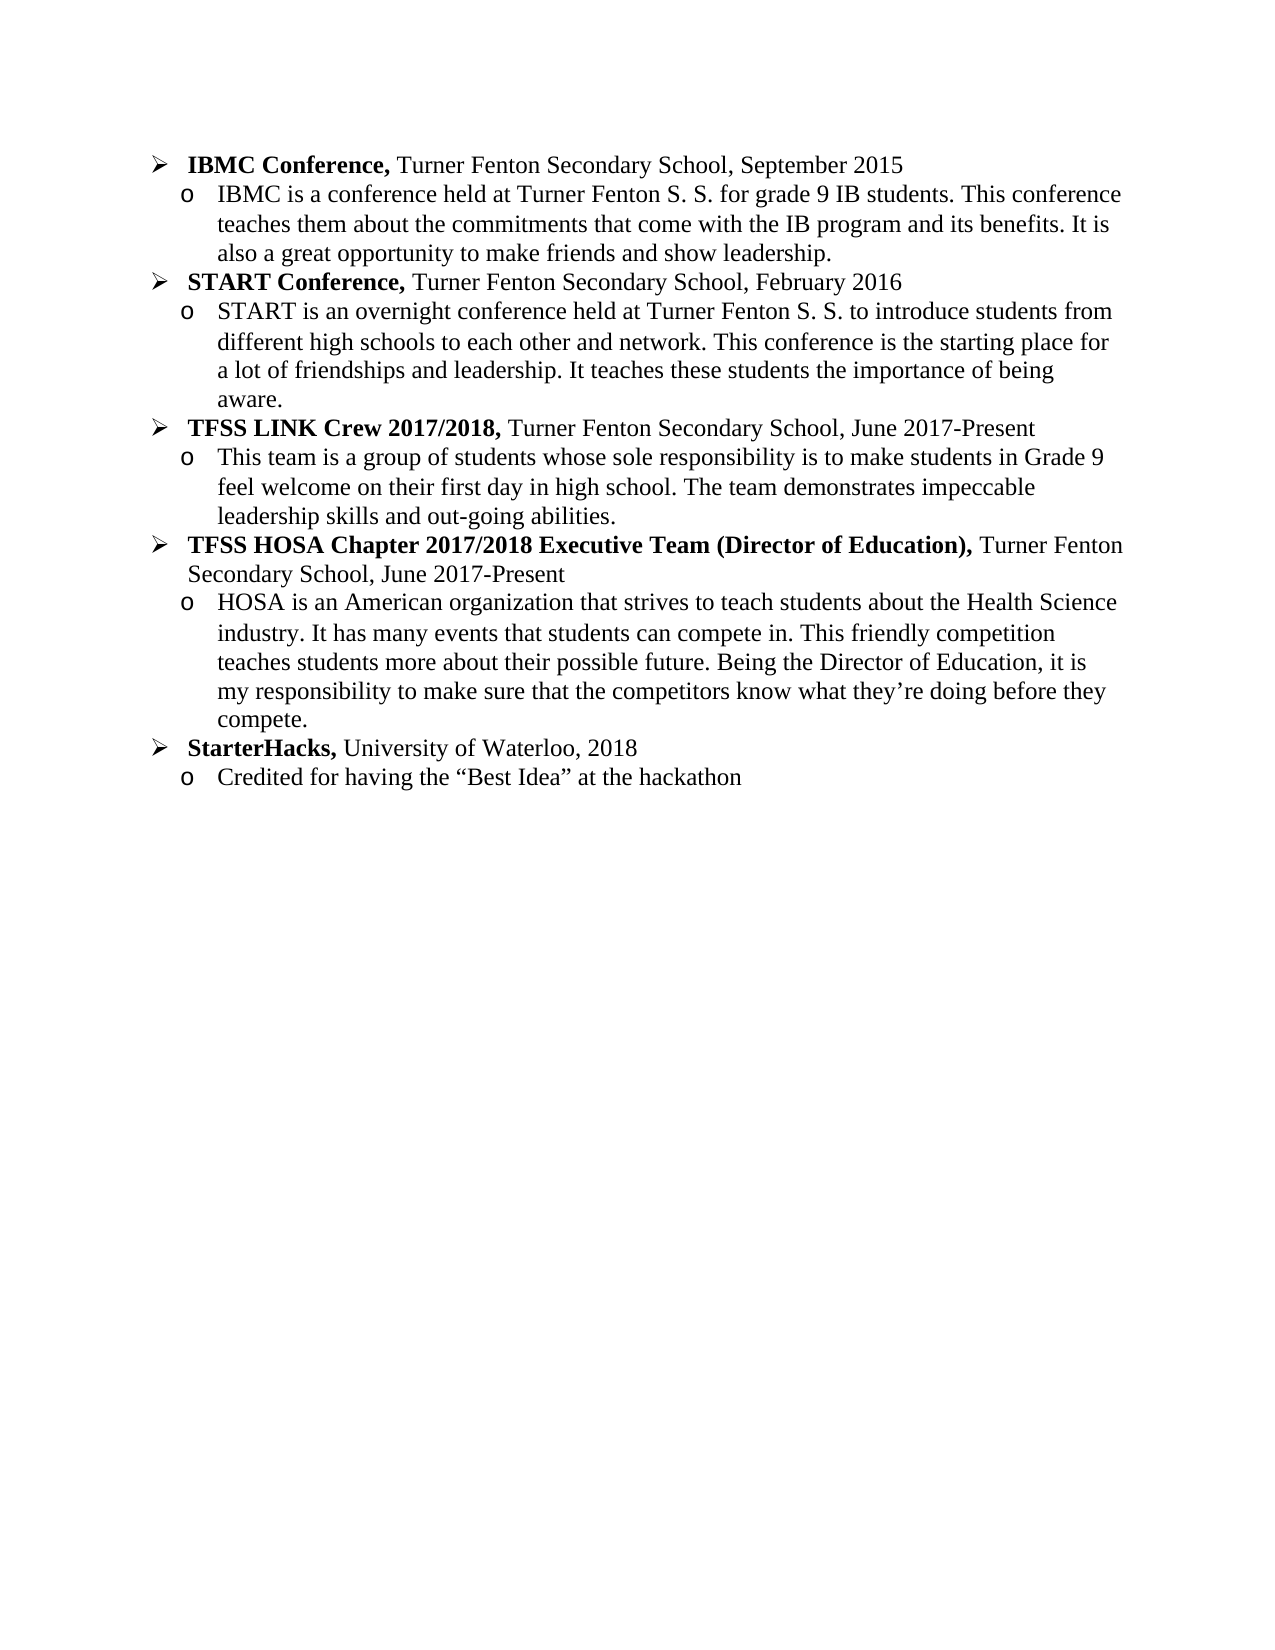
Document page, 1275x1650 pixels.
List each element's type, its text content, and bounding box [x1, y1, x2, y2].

list HOSA is an American organization that strives to teach students about the Health Science industry. It has many events that students can compete in. This friendly competition teaches students more about their possible future. Being the Director of Education, it is my responsibility to make sure that the competitors know what they’re doing before they compete. [179, 587, 1125, 733]
list IBMC is a conference held at Turner Fenton S. S. for grade 9 IB students. This conference teaches them about the commitments that come with the IB program and its benefits. It is also a great opportunity to make friends and show leadership. [179, 179, 1125, 267]
list This team is a group of students whose sole responsibility is to make students in Grade 9 feel welcome on their first day in high school. The team demonstrates impeccable leadership skills and out-going abilities. [179, 442, 1125, 530]
list StarterHacks, University of Waterloo, 2018 [150, 733, 1125, 762]
list Credited for having the “Best Idea” at the hackathon [179, 762, 1125, 793]
list START Conference, Turner Fenton Secondary School, February 2016 [150, 267, 1125, 296]
list START is an overnight conference held at Turner Fenton S. S. to introduce students from different high schools to each other and network. This conference is the starting place for a lot of friendships and leadership. It teaches these students the importance of being aware. [179, 296, 1125, 413]
list TFSS HOSA Chapter 2017/2018 Executive Team (Director of Education), Turner Fenton Secondary School, June 2017-Present [150, 530, 1125, 587]
list IBMC Conference, Turner Fenton Secondary School, September 2015 [150, 150, 1125, 179]
list TFSS LINK Crew 2017/2018, Turner Fenton Secondary School, June 2017-Present [150, 413, 1125, 442]
